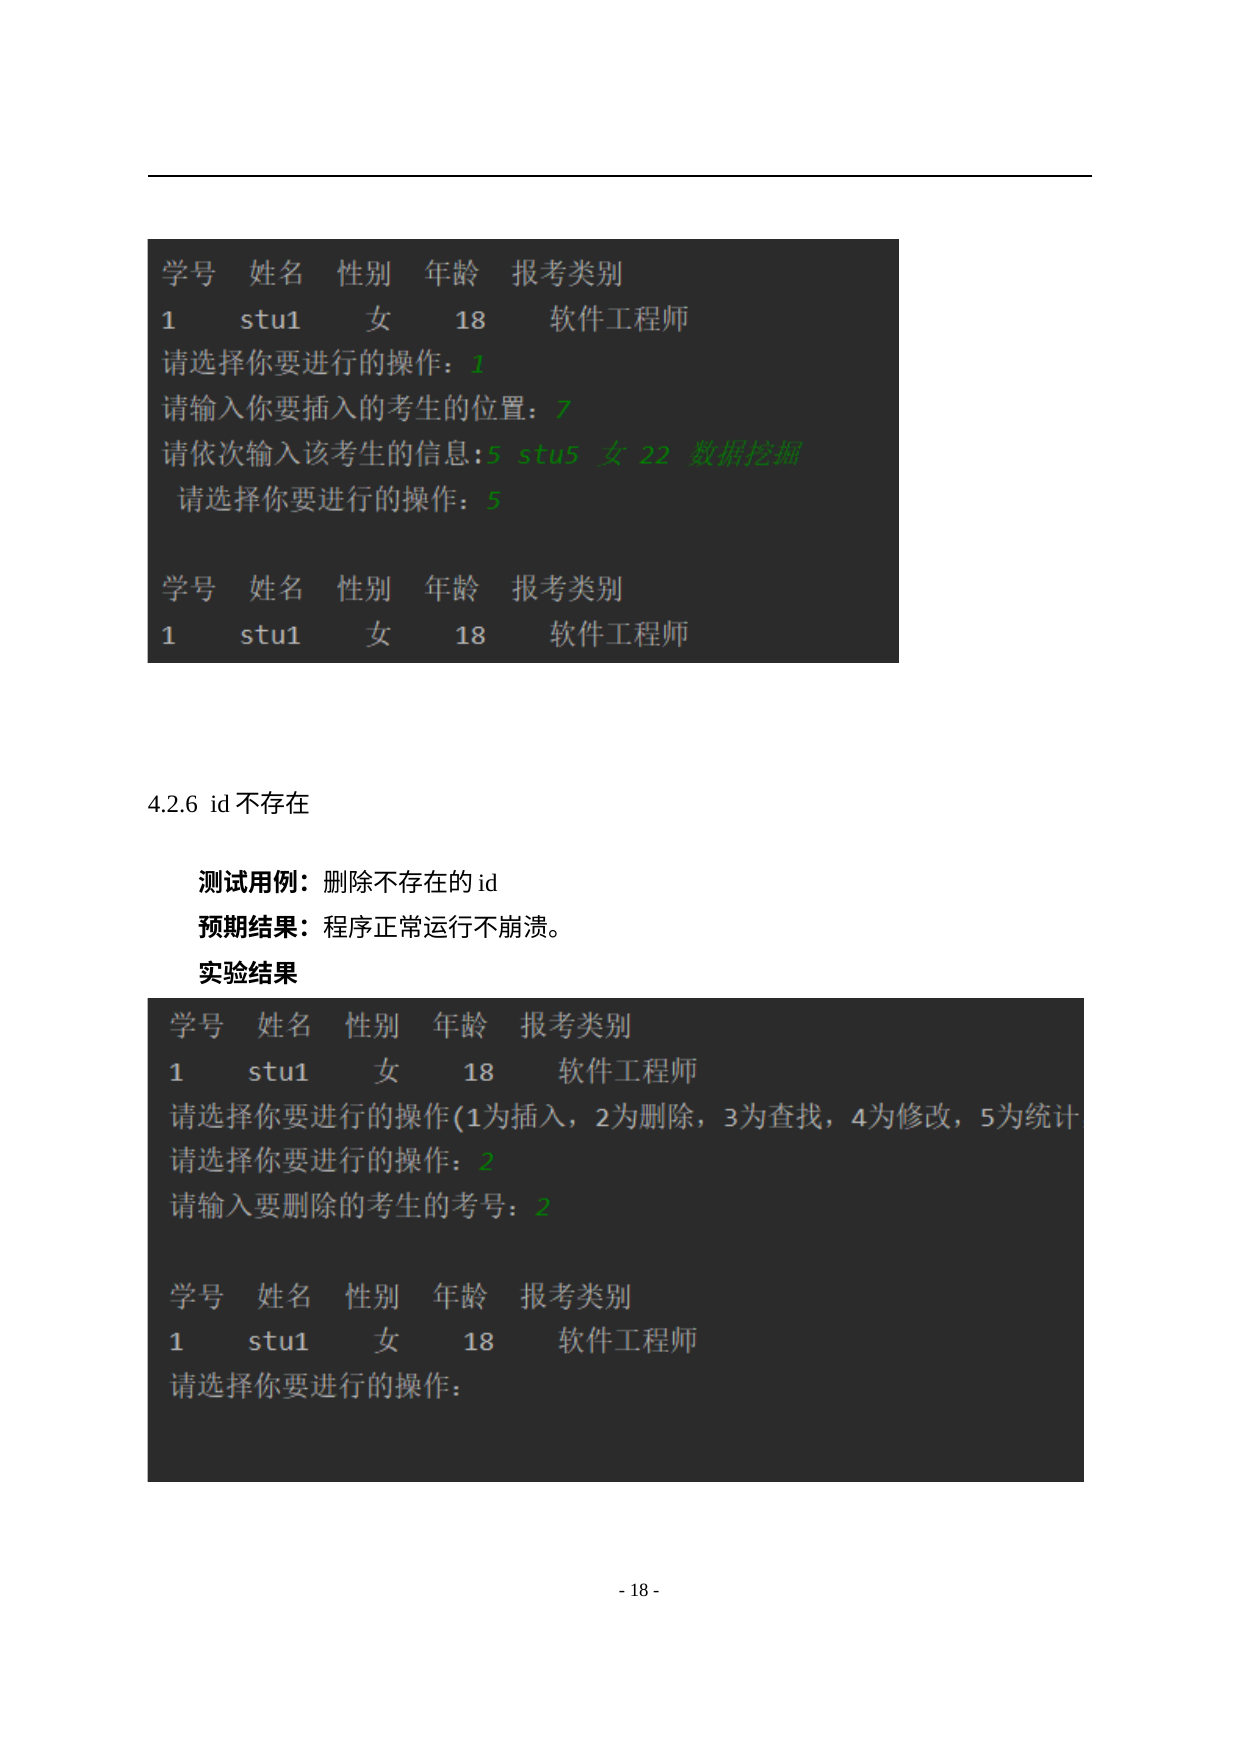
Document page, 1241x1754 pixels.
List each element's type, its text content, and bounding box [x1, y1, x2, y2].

subtitle 4.2.6 id不存在 [148, 783, 1092, 819]
text 实验结果 [148, 953, 1092, 989]
text 测试用例：删除不存在的id [148, 863, 1092, 899]
picture [147, 239, 899, 663]
picture [147, 998, 1084, 1482]
text 预期结果：程序正常运行不崩溃。 [148, 908, 1092, 944]
